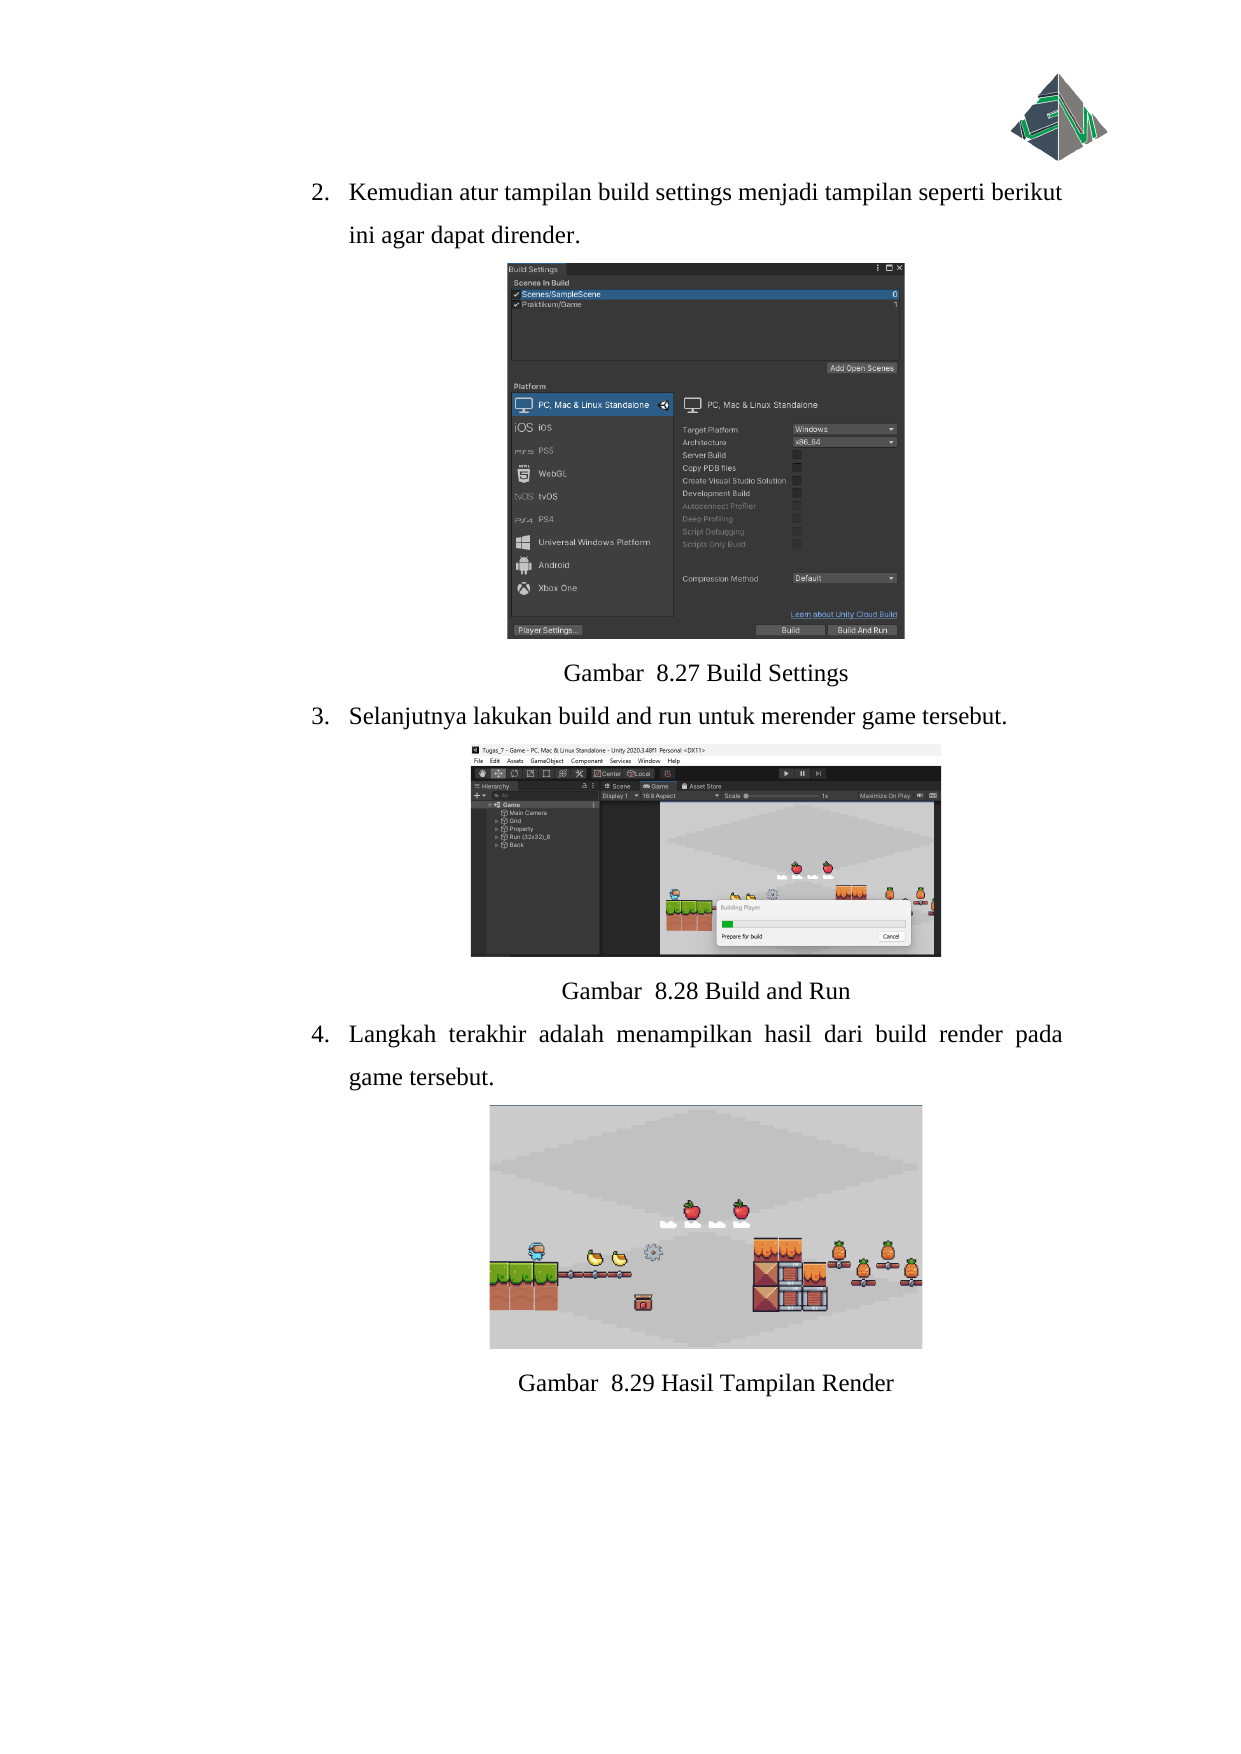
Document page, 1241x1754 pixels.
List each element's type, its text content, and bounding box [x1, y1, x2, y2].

list Selanjutnya lakukan build and run untuk merender game tersebut. [311, 701, 1063, 730]
picture [470, 744, 942, 957]
subtitle 8.27 Build Settings [349, 658, 1063, 687]
list Langkah terakhir adalah menampilkan hasil dari build render pada game tersebut. [311, 1019, 1063, 1091]
picture [489, 1105, 923, 1349]
subtitle 8.29 Hasil Tampilan Render [349, 1368, 1063, 1396]
list Kemudian atur tampilan build settings menjadi tampilan seperti berikut ini agar dapat dirender. [311, 177, 1063, 249]
picture [507, 263, 905, 639]
subtitle 8.28 Build and Run [349, 976, 1063, 1005]
picture [1010, 73, 1108, 161]
